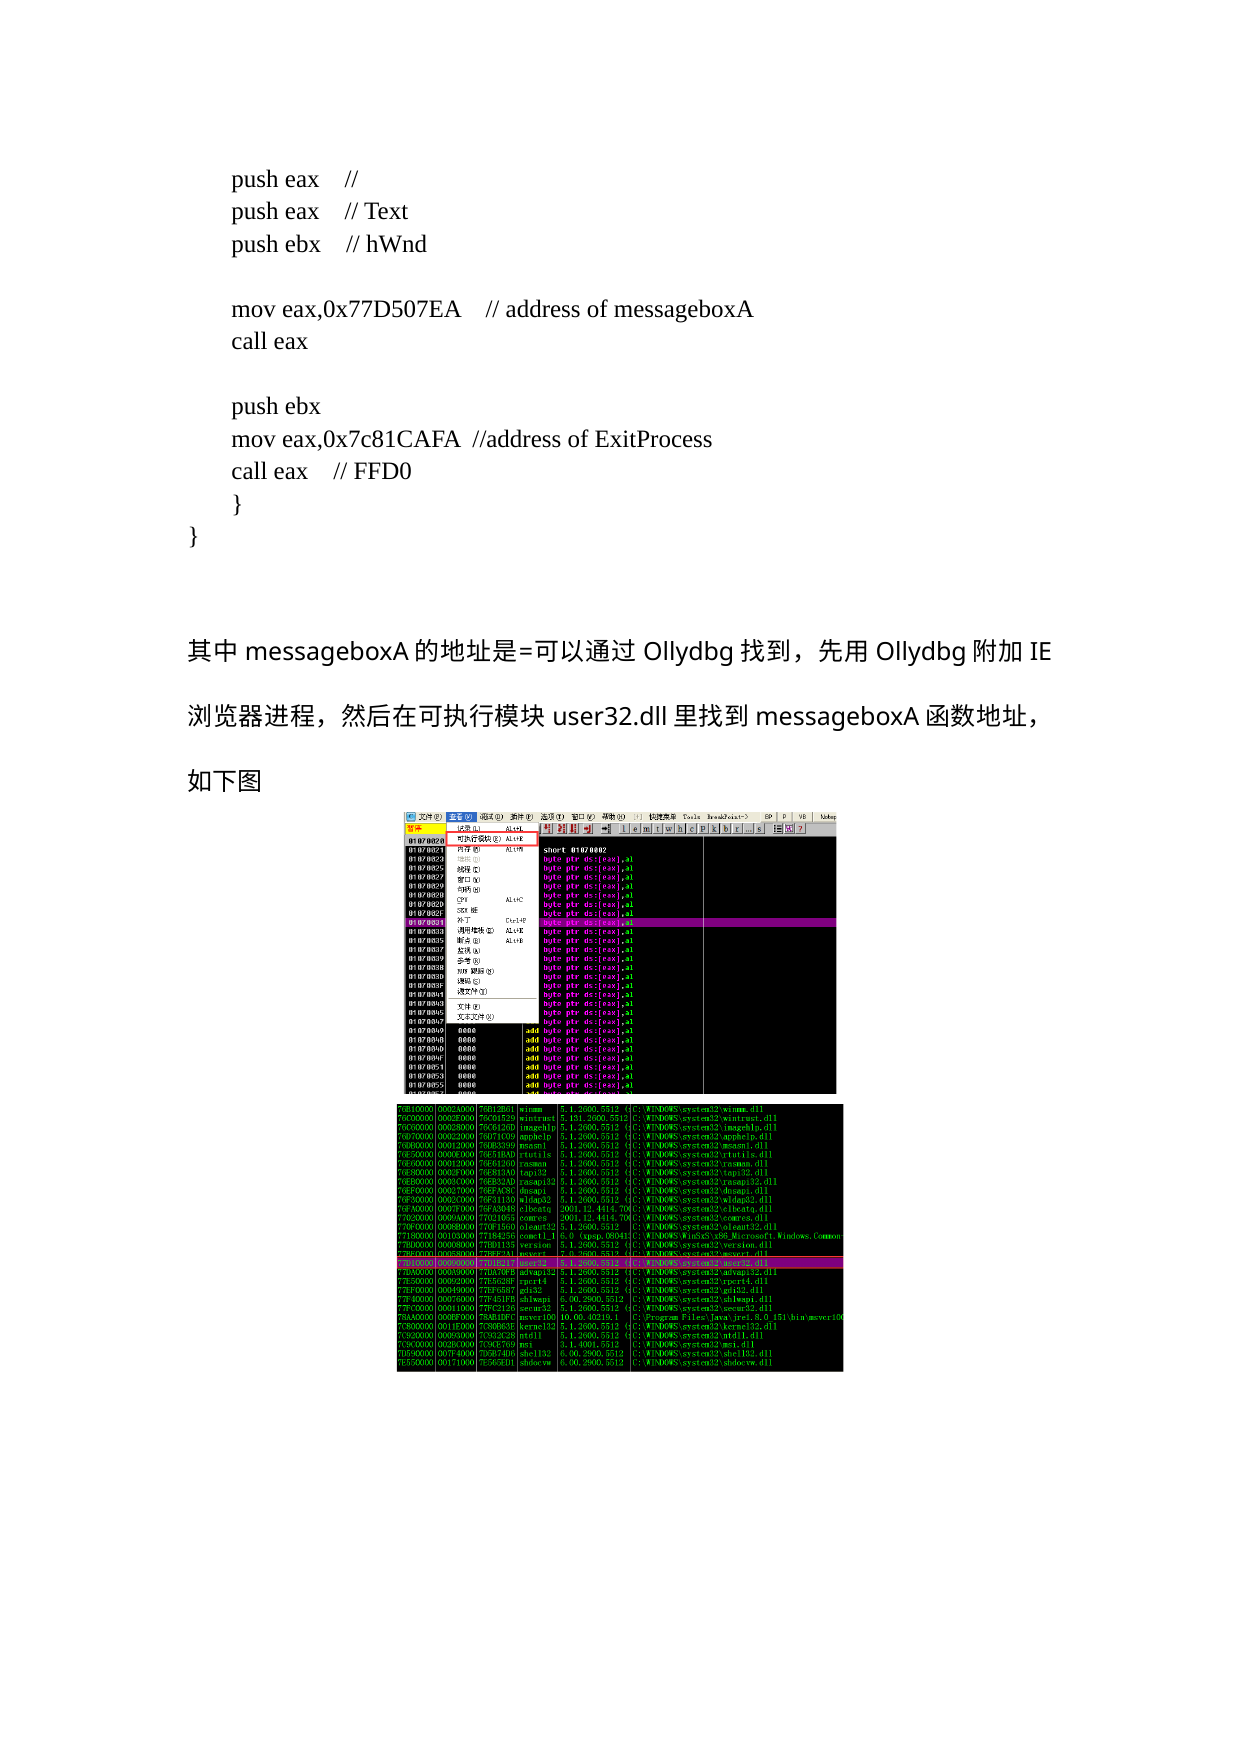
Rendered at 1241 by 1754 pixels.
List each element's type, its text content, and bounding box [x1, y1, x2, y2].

text call eax [187, 324, 1053, 357]
text call eax // FFD0 [187, 454, 1053, 487]
picture [403, 812, 837, 1094]
text } [187, 487, 1053, 519]
text } [187, 519, 1053, 552]
text push ebx // hWnd [187, 227, 1053, 259]
picture [396, 1104, 844, 1372]
text 其中messageboxA的地址是=可以通过Ollydbg找到，先用Ollydbg附加IE浏览器进程，然后在可执行模块user32.dll里找到messageboxA函数地址，如下图 [187, 617, 1053, 812]
text mov eax,0x7c81CAFA //address of ExitProcess [187, 422, 1053, 454]
text push eax // [187, 162, 1053, 194]
text push eax // Text [187, 194, 1053, 227]
text mov eax,0x77D507EA // address of messageboxA [187, 292, 1053, 324]
text push ebx [187, 389, 1053, 422]
